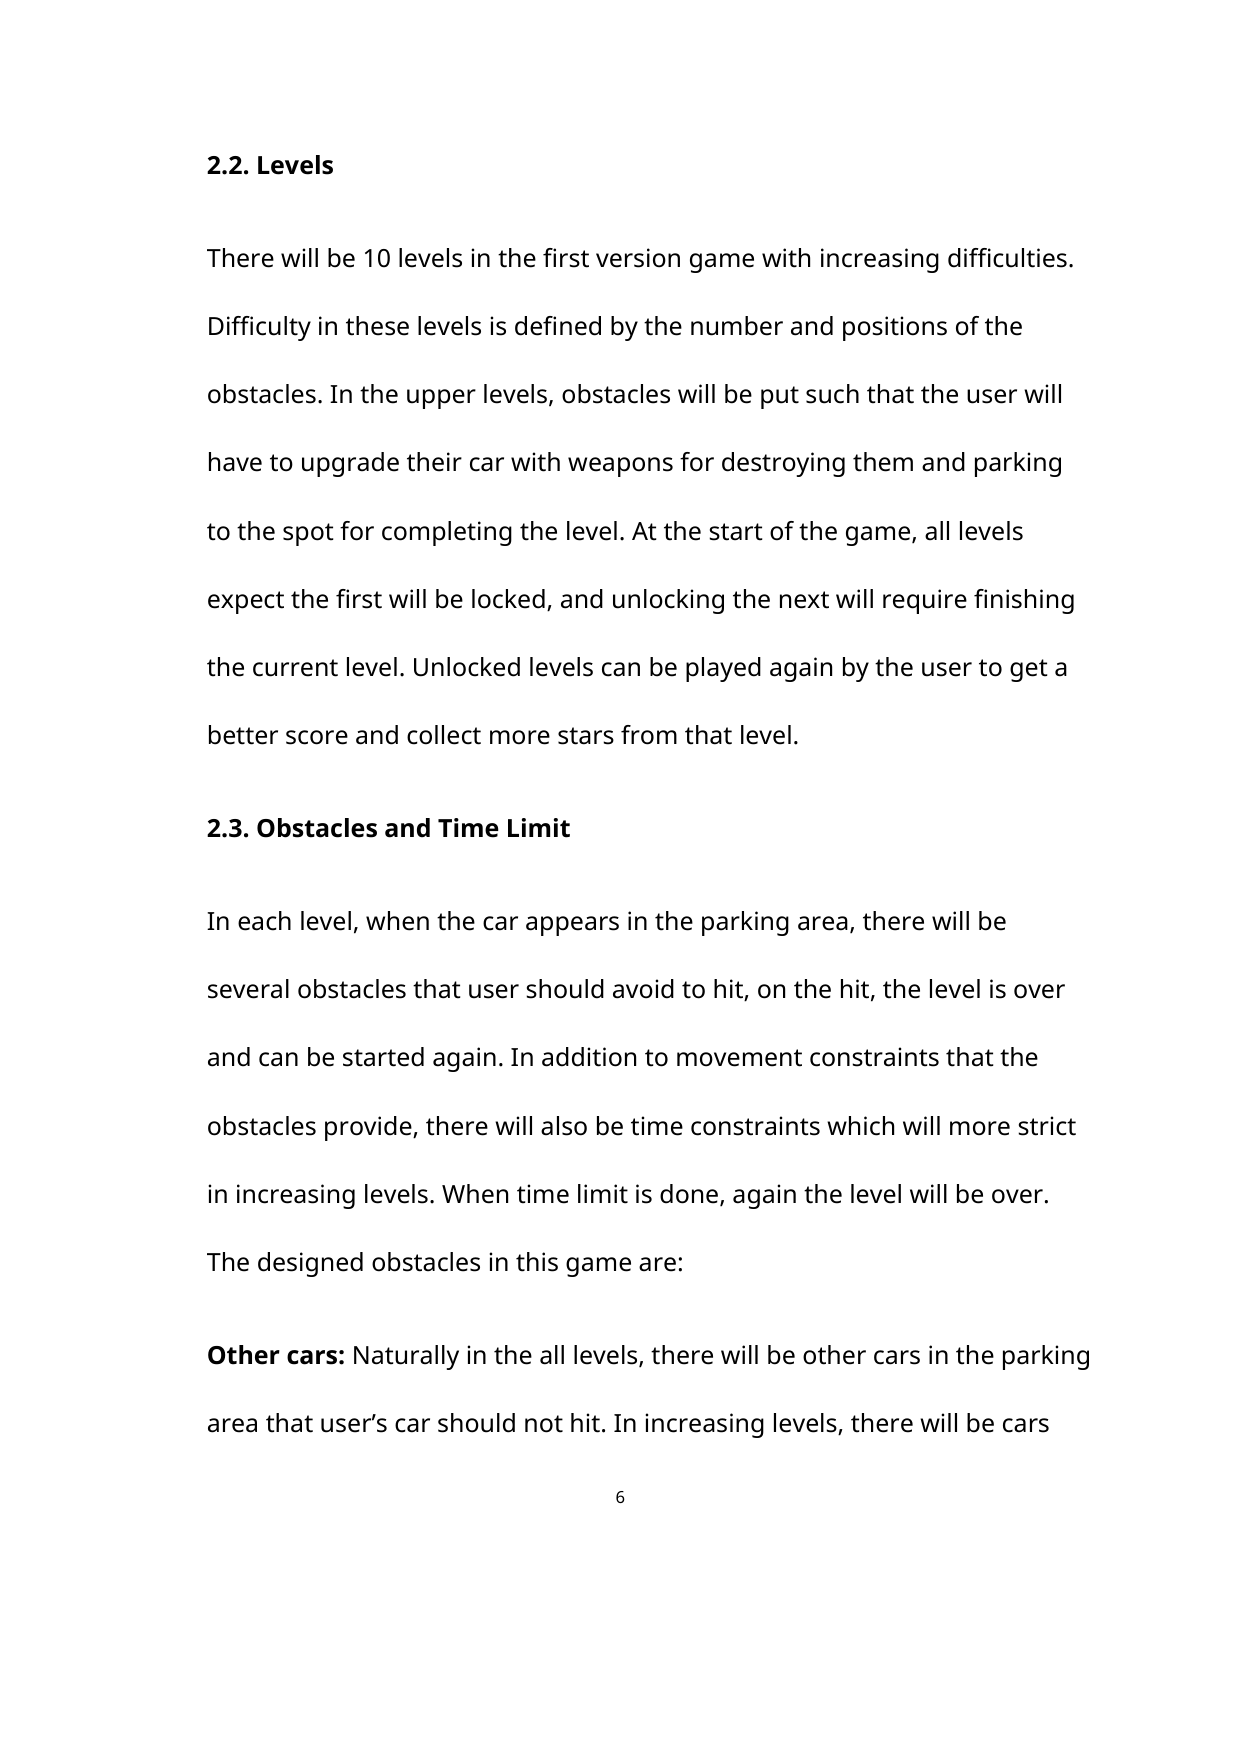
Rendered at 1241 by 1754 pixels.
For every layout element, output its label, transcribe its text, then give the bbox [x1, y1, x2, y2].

text 2.2. Levels [207, 148, 1093, 182]
text There will be 10 levels in the first version game with increasing difficulties. Difficulty in these levels is defined by the number and positions of the obstacles. In the upper levels, obstacles will be put such that the user will have to upgrade their car with weapons for destroying them and parking to the spot for completing the level. At the start of the game, all levels expect the first will be locked, and unlocking the next will require finishing the current level. Unlocked levels can be played again by the user to get a better score and collect more stars from that level. [207, 241, 1093, 752]
text In each level, when the car appears in the parking area, there will be several obstacles that user should avoid to hit, on the hit, the level is over and can be started again. In addition to movement constraints that the obstacles provide, there will also be time constraints which will more strict in increasing levels. When time limit is done, again the level will be over. The designed obstacles in this game are: [207, 904, 1093, 1278]
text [207, 1338, 1093, 1440]
text 2.3. Obstacles and Time Limit [207, 811, 1093, 845]
